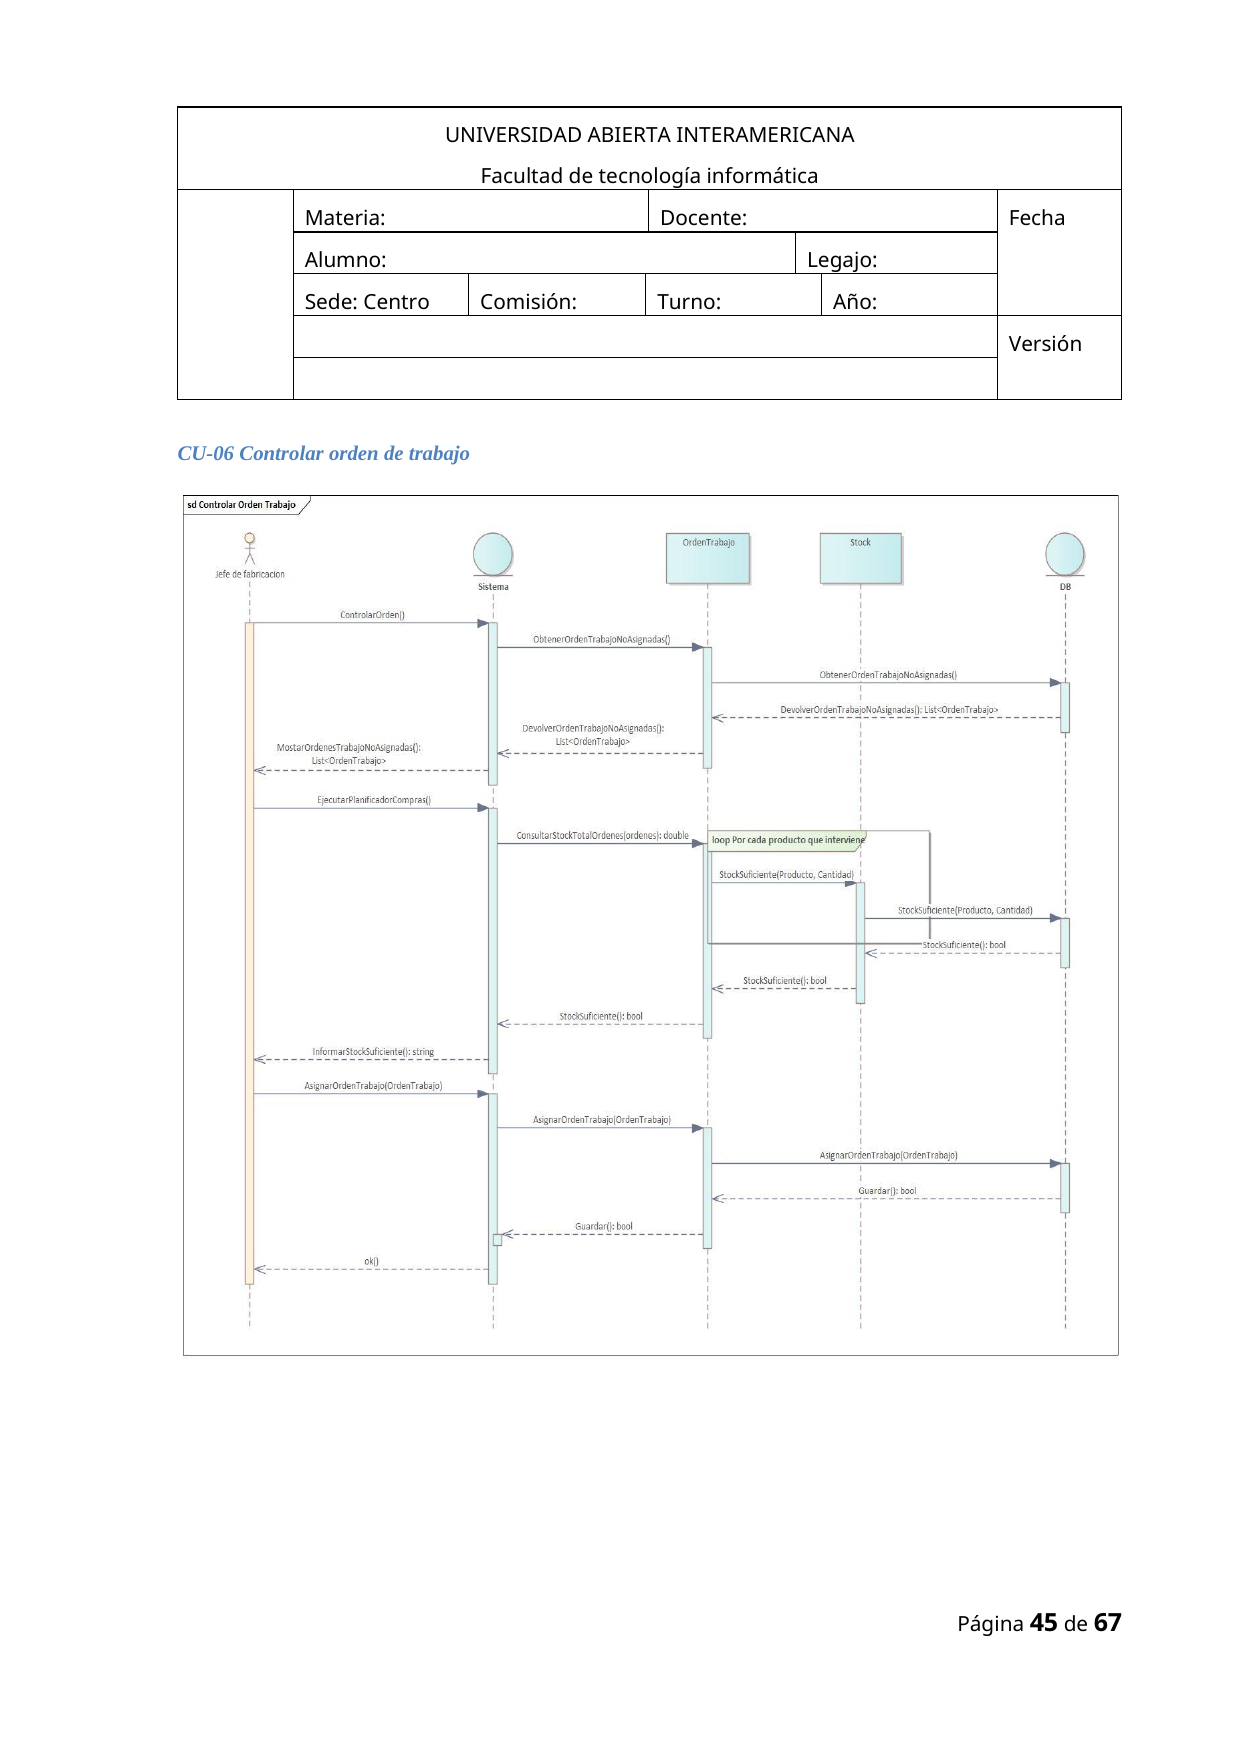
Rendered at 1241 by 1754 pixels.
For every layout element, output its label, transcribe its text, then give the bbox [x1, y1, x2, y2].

subtitle CU-06 Controlar orden de trabajo [177, 441, 1122, 465]
picture [177, 489, 1123, 1361]
